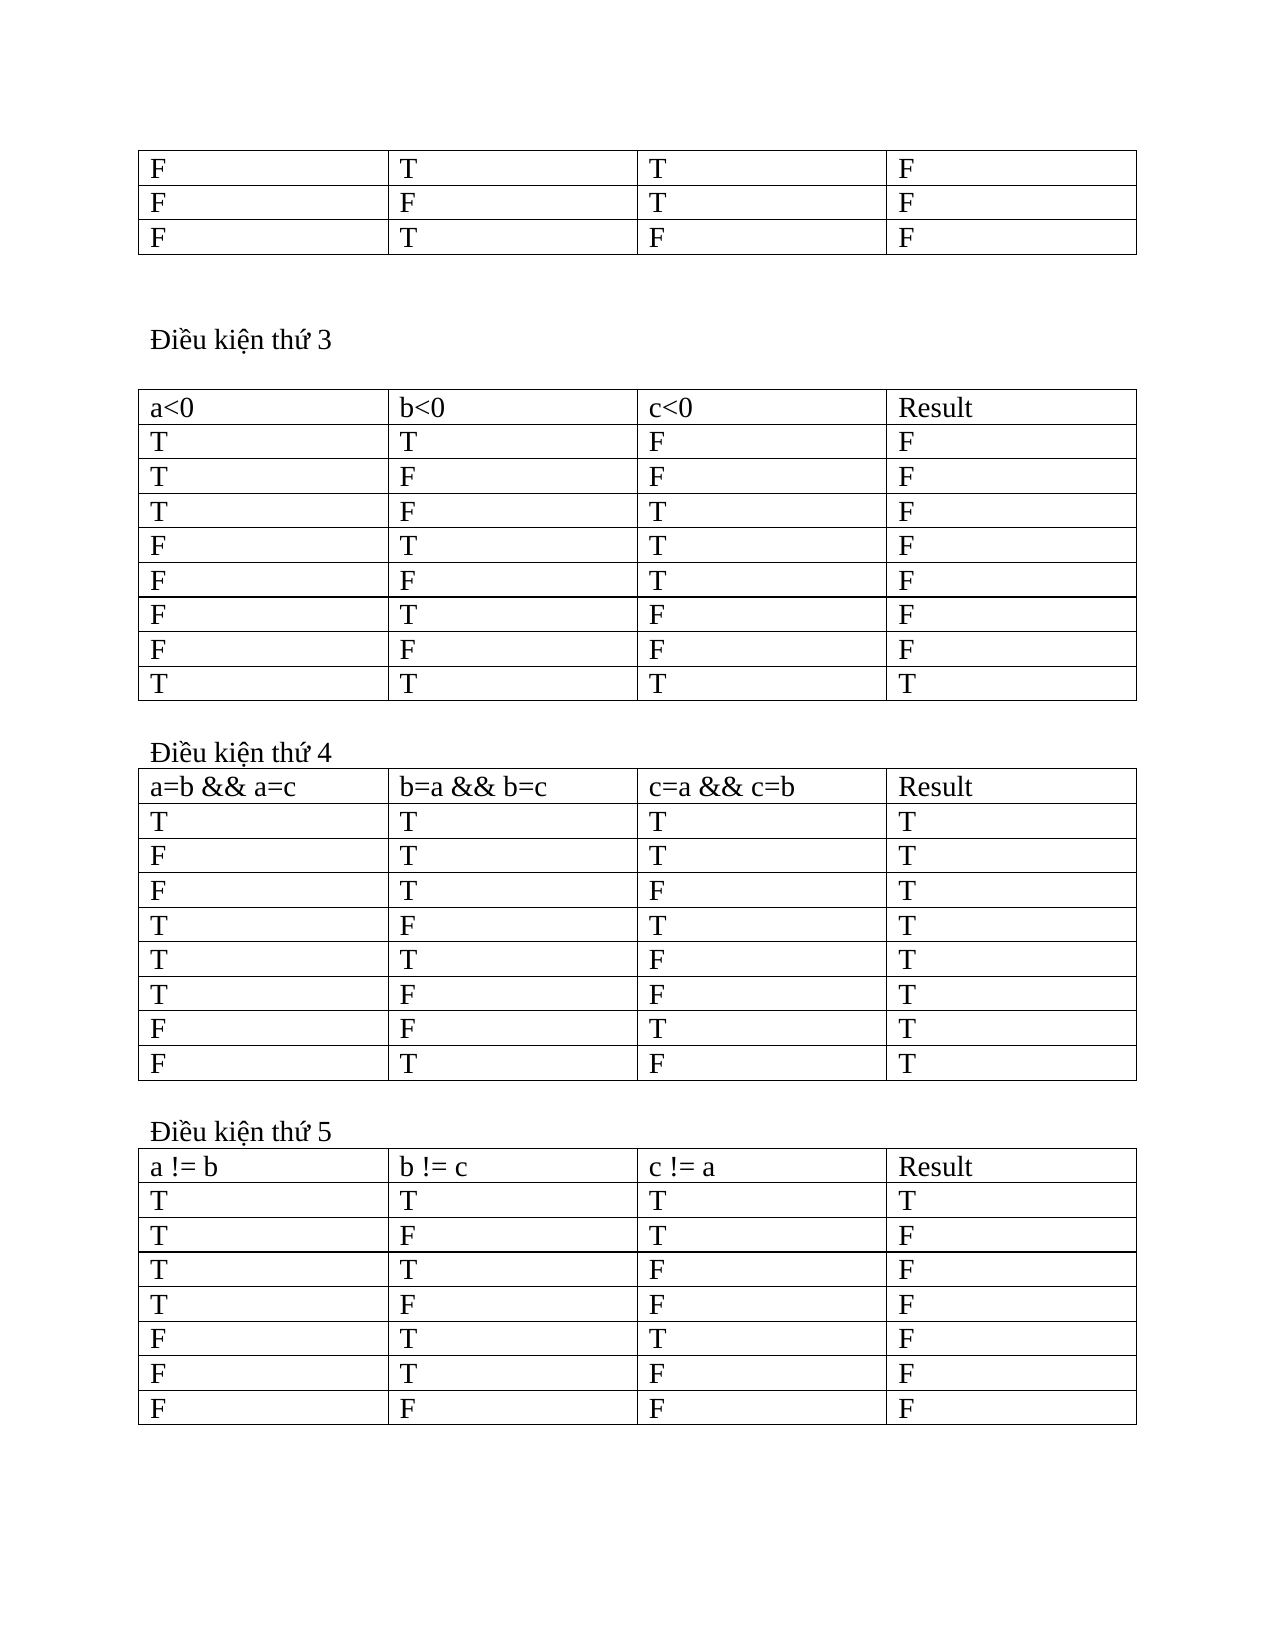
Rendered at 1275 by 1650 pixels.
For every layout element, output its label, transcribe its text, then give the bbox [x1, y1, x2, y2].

table_cell T [139, 1183, 388, 1217]
table_cell T [887, 908, 1136, 941]
table_cell F [139, 839, 388, 872]
table_cell F [887, 1218, 1136, 1251]
table_header a=b && a=c [139, 769, 388, 803]
table_cell F [139, 873, 388, 907]
table_cell F [139, 563, 388, 596]
table_cell T [638, 563, 886, 596]
table_cell F [139, 1356, 388, 1390]
table_cell F [887, 425, 1136, 458]
table_header Result [887, 390, 1136, 423]
table_cell F [389, 908, 637, 941]
table_cell T [887, 1183, 1136, 1217]
table_cell F [389, 563, 637, 596]
table_cell F [389, 186, 637, 219]
table_cell T [389, 1046, 637, 1079]
table_cell F [887, 459, 1136, 493]
table_cell T [139, 425, 388, 458]
table_cell F [638, 459, 886, 493]
table_cell F [887, 632, 1136, 666]
table_cell F [139, 186, 388, 219]
table_cell T [139, 459, 388, 493]
table_cell F [638, 632, 886, 666]
table_cell F [389, 632, 637, 666]
table_cell F [887, 528, 1136, 562]
table_cell T [638, 1011, 886, 1045]
table_cell F [139, 1046, 388, 1079]
table_cell T [139, 804, 388, 837]
table_cell F [887, 1287, 1136, 1321]
table_cell T [139, 942, 388, 976]
table_cell T [139, 1287, 388, 1321]
table_cell T [638, 528, 886, 562]
table_cell F [887, 186, 1136, 219]
table_cell F [887, 1356, 1136, 1390]
text Điều kiện thứ 3 [150, 322, 1125, 355]
table_header a != b [139, 1149, 388, 1182]
table_cell T [887, 839, 1136, 872]
table_cell T [389, 528, 637, 562]
table_cell T [887, 873, 1136, 907]
table_cell T [139, 1253, 388, 1286]
table_cell F [139, 1322, 388, 1355]
table_cell F [139, 632, 388, 666]
table_header c<0 [638, 390, 886, 423]
table_cell T [638, 839, 886, 872]
table_header b=a && b=c [389, 769, 637, 803]
table_cell F [638, 220, 886, 254]
table_cell F [389, 1011, 637, 1045]
table_cell F [887, 1322, 1136, 1355]
table_cell F [389, 977, 637, 1010]
table_cell F [139, 1391, 388, 1424]
table_header Result [887, 769, 1136, 803]
table_header c != a [638, 1149, 886, 1182]
table_cell T [389, 804, 637, 837]
table_cell F [887, 220, 1136, 254]
table_cell F [389, 459, 637, 493]
table_cell F [389, 494, 637, 527]
table_cell F [887, 598, 1136, 631]
table_cell F [638, 873, 886, 907]
table_cell T [389, 1253, 637, 1286]
table_cell F [887, 1253, 1136, 1286]
table_cell F [638, 598, 886, 631]
table_cell T [139, 494, 388, 527]
table_cell F [389, 1287, 637, 1321]
table_cell T [389, 942, 637, 976]
table_header b != c [389, 1149, 637, 1182]
table_cell F [638, 977, 886, 1010]
table_cell T [887, 1046, 1136, 1079]
table_cell T [139, 667, 388, 700]
table_cell F [638, 1391, 886, 1424]
table_cell T [887, 804, 1136, 837]
table_cell F [887, 151, 1136, 184]
table_cell F [139, 1011, 388, 1045]
table_cell T [638, 908, 886, 941]
table_cell T [638, 151, 886, 184]
text Điều kiện thứ 4 [150, 735, 1125, 768]
table_cell F [638, 425, 886, 458]
table_cell T [389, 220, 637, 254]
table_header a<0 [139, 390, 388, 423]
table_cell T [887, 977, 1136, 1010]
table_cell F [887, 563, 1136, 596]
table_cell T [389, 873, 637, 907]
table_cell T [638, 1218, 886, 1251]
table_header b<0 [389, 390, 637, 423]
table_cell T [638, 186, 886, 219]
table_cell T [887, 667, 1136, 700]
table_cell F [139, 598, 388, 631]
table_cell T [389, 151, 637, 184]
table_cell F [638, 942, 886, 976]
table_cell T [139, 908, 388, 941]
table_cell F [638, 1253, 886, 1286]
table_cell T [638, 667, 886, 700]
table_cell T [887, 1011, 1136, 1045]
table_cell T [389, 1322, 637, 1355]
table_cell T [389, 598, 637, 631]
table_cell F [887, 1391, 1136, 1424]
table_header c=a && c=b [638, 769, 886, 803]
text Điều kiện thứ 5 [150, 1114, 1125, 1148]
table_cell F [139, 528, 388, 562]
table_cell T [389, 839, 637, 872]
table_cell T [638, 1322, 886, 1355]
table_cell T [638, 1183, 886, 1217]
table_cell T [887, 942, 1136, 976]
table_cell T [389, 667, 637, 700]
table_cell F [638, 1287, 886, 1321]
table_cell F [139, 151, 388, 184]
table_cell T [638, 804, 886, 837]
table_header Result [887, 1149, 1136, 1182]
table_cell T [389, 425, 637, 458]
table_cell T [638, 494, 886, 527]
table_cell T [139, 1218, 388, 1251]
table_cell F [389, 1391, 637, 1424]
table_cell T [139, 977, 388, 1010]
table_cell T [389, 1356, 637, 1390]
table_cell F [638, 1046, 886, 1079]
table_cell F [638, 1356, 886, 1390]
table_cell T [389, 1183, 637, 1217]
table_cell F [139, 220, 388, 254]
table_cell F [389, 1218, 637, 1251]
table_cell F [887, 494, 1136, 527]
